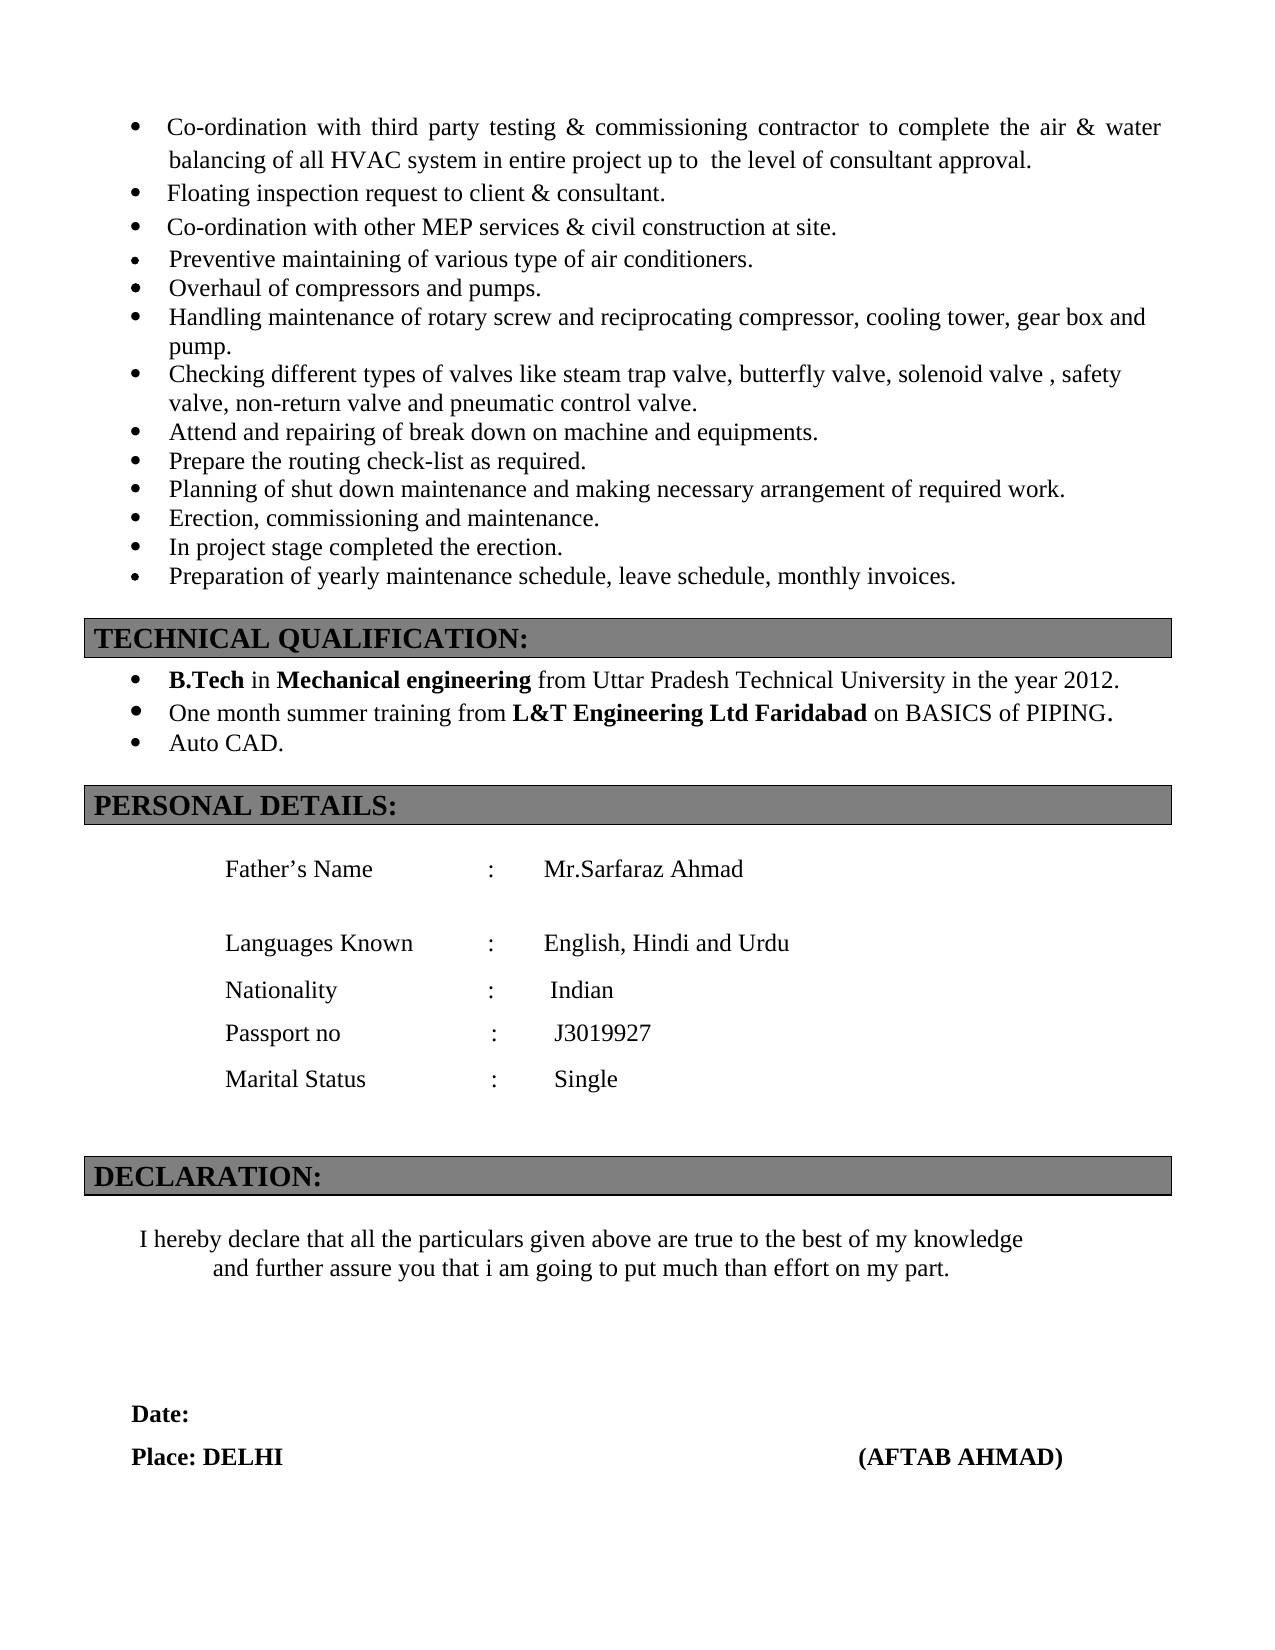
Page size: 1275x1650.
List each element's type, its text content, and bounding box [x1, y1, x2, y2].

list Preparation of yearly maintenance schedule, leave schedule, monthly invoices. [131, 561, 1162, 589]
list Handling maintenance of rotary screw and reciprocating compressor, cooling tower, gear box and pump. [131, 302, 1162, 359]
list Floating inspection request to client & consultant. [131, 178, 1162, 207]
list Attend and repairing of break down on machine and equipments. [131, 417, 1162, 446]
list B.Tech in Mechanical engineering from Uttar Pradesh Technical University in the year 2012. [131, 665, 1162, 694]
list Prepare the routing check-list as required. [131, 446, 1162, 474]
subtitle TECHNICAL QUALIFICATION: [85, 619, 1171, 657]
list Checking different types of valves like steam trap valve, butterfly valve, solenoid valve , safety valve, non-return valve and pneumatic control valve. [131, 359, 1162, 417]
list Co-ordination with other MEP services & civil construction at site. [131, 212, 1162, 240]
text Nationality : Indian [225, 975, 1162, 1003]
list Preventive maintaining of various type of air conditioners. [131, 244, 1162, 273]
subtitle DECLARATION: [85, 1157, 1171, 1194]
list One month summer training from L&T Engineering Ltd Faridabad on BASICS of PIPING. [131, 694, 1162, 728]
text Date: [131, 1399, 1162, 1428]
subtitle PERSONAL DETAILS: [85, 786, 1171, 824]
text Languages Known : English, Hindi and Urdu [225, 928, 1162, 957]
list Overhaul of compressors and pumps. [131, 273, 1162, 302]
text Father’s Name : Mr.Sarfaraz Ahmad [225, 854, 1162, 883]
list Auto CAD. [131, 728, 1162, 757]
text and further assure you that i am going to put much than effort on my part. [0, 1253, 1162, 1282]
text Passport no : J3019927 [225, 1018, 1162, 1047]
text I hereby declare that all the particulars given above are true to the best of my knowledge [0, 1224, 1162, 1253]
list Planning of shut down maintenance and making necessary arrangement of required work. [131, 474, 1162, 503]
text Place: DELHI (AFTAB AHMAD) [94, 1442, 1162, 1471]
list Erection, commissioning and maintenance. [131, 503, 1162, 532]
text Marital Status : Single [131, 1064, 1162, 1093]
list Co-ordination with third party testing & commissioning contractor to complete the air & water balancing of all HVAC system in entire project up to the level of consultant approval. [131, 112, 1162, 174]
list In project stage completed the erection. [131, 532, 1162, 561]
